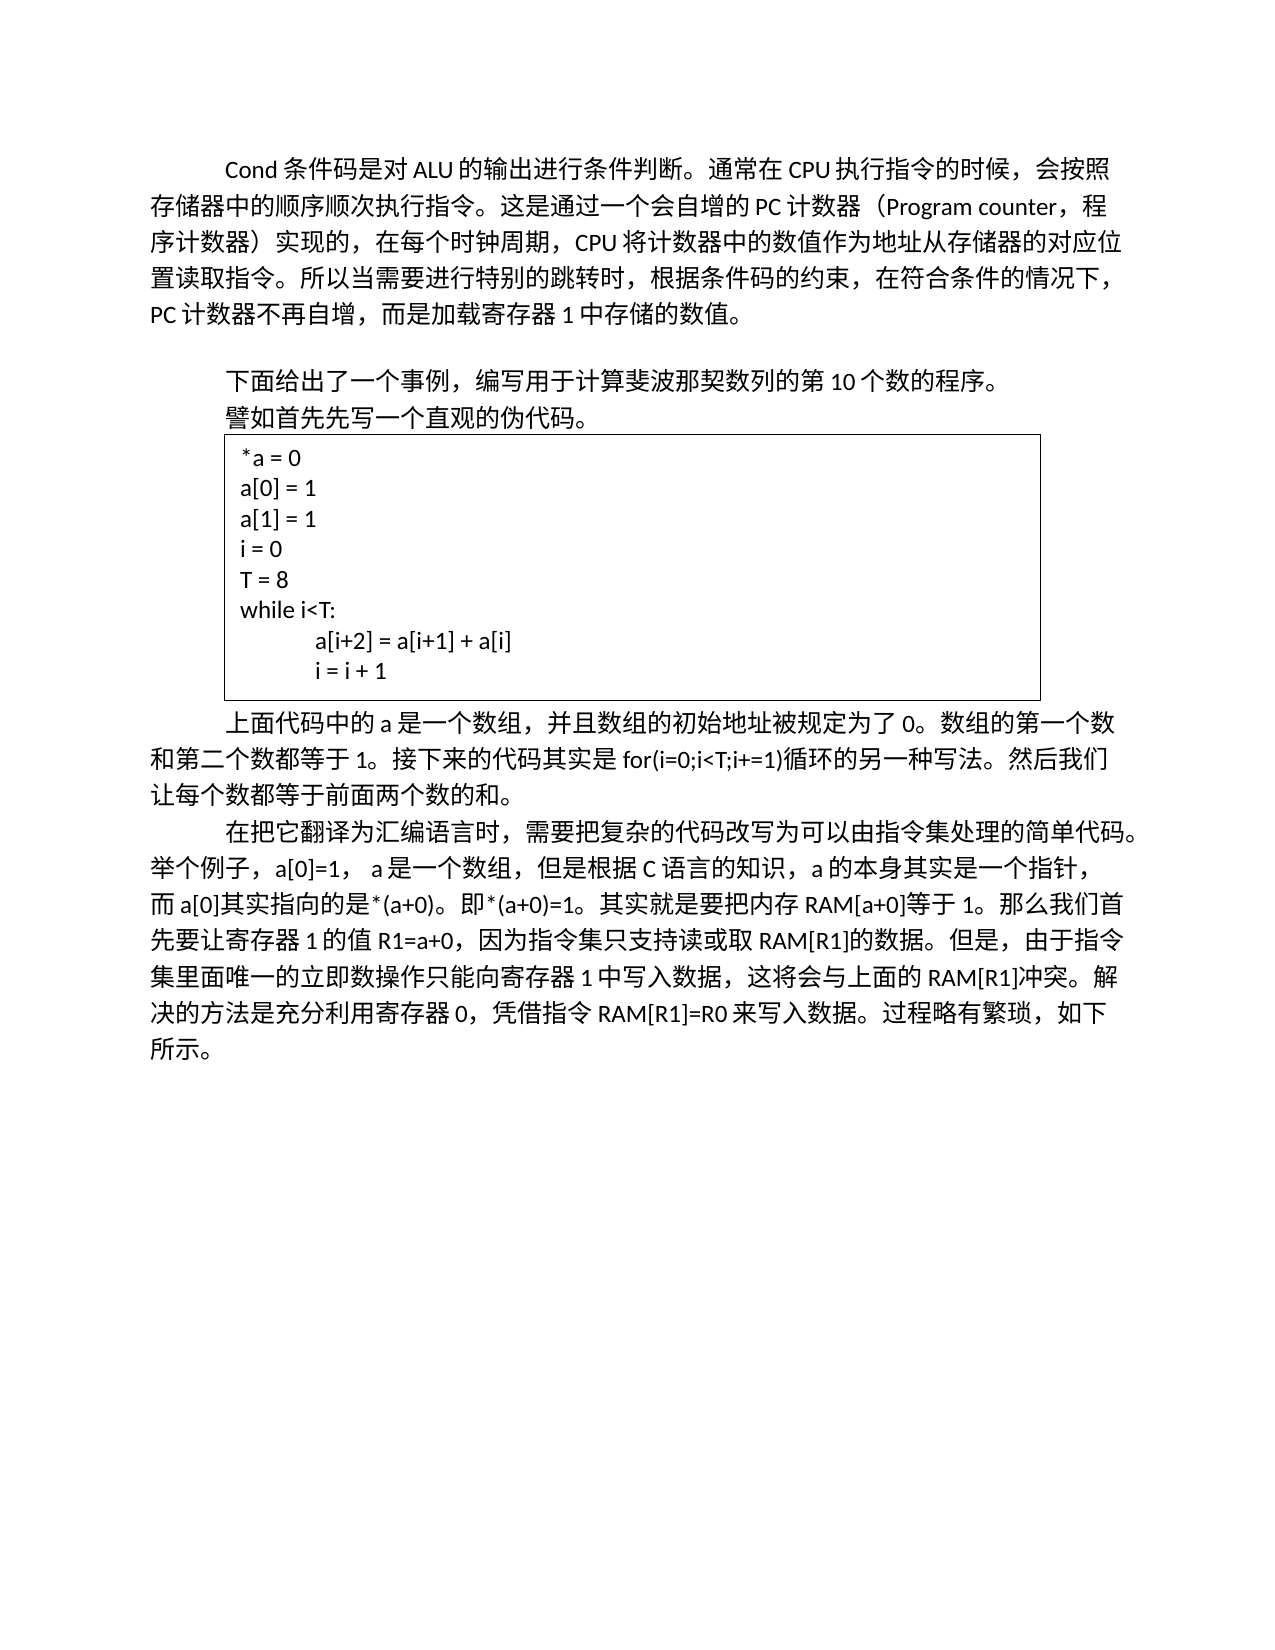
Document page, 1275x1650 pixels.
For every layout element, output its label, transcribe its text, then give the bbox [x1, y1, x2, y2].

text 上面代码中的a是一个数组，并且数组的初始地址被规定为了0。数组的第一个数和第二个数都等于1。接下来的代码其实是for(i=0;i<T;i+=1)循环的另一种写法。然后我们让每个数都等于前面两个数的和。 [150, 703, 1125, 812]
text Cond条件码是对ALU的输出进行条件判断。通常在CPU执行指令的时候，会按照存储器中的顺序顺次执行指令。这是通过一个会自增的PC计数器（Program counter，程序计数器）实现的，在每个时钟周期，CPU将计数器中的数值作为地址从存储器的对应位置读取指令。所以当需要进行特别的跳转时，根据条件码的约束，在符合条件的情况下，PC计数器不再自增，而是加载寄存器1中存储的数值。 [150, 150, 1125, 331]
text 在把它翻译为汇编语言时，需要把复杂的代码改写为可以由指令集处理的简单代码。举个例子，a[0]=1， a是一个数组，但是根据C语言的知识，a的本身其实是一个指针，而a[0]其实指向的是*(a+0)。即*(a+0)=1。其实就是要把内存RAM[a+0]等于1。那么我们首先要让寄存器1的值R1=a+0，因为指令集只支持读或取RAM[R1]的数据。但是，由于指令集里面唯一的立即数操作只能向寄存器1中写入数据，这将会与上面的RAM[R1]冲突。解决的方法是充分利用寄存器0，凭借指令RAM[R1]=R0来写入数据。过程略有繁琐，如下所示。 [150, 812, 1125, 1066]
text 譬如首先先写一个直观的伪代码。 [150, 398, 1125, 434]
text 下面给出了一个事例，编写用于计算斐波那契数列的第10个数的程序。 [150, 362, 1125, 398]
